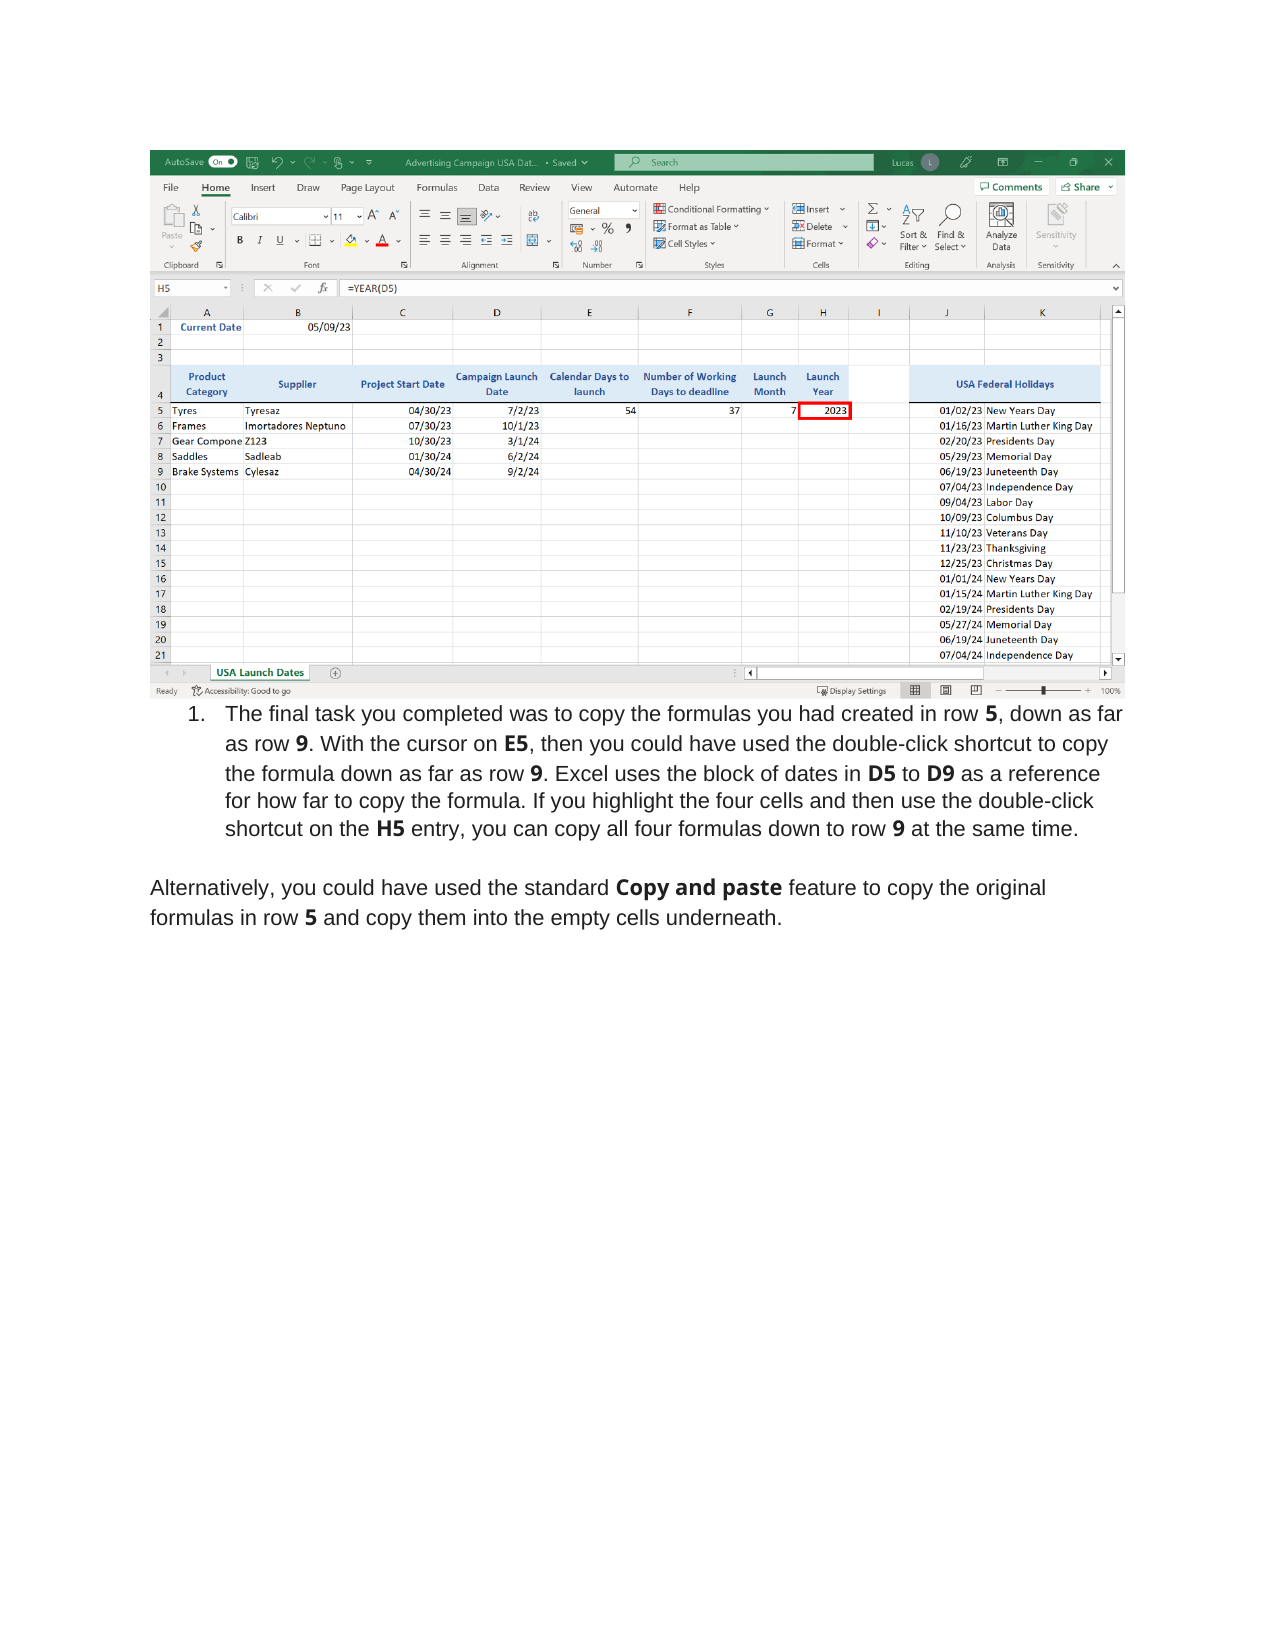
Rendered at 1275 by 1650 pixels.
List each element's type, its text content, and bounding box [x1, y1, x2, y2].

picture [150, 150, 1125, 699]
text Alternatively, you could have used the standard Copy and paste feature to copy the original formulas in row 5 and copy them into the empty cells underneath. [150, 872, 1125, 931]
list The final task you completed was to copy the formulas you had created in row 5, down as far as row 9. With the cursor on E5, then you could have used the double-click shortcut to copy the formula down as far as row 9. Excel uses the block of dates in D5 to D9 as a reference for how far to copy the formula. If you highlight the four cells and then use the double-click shortcut on the H5 entry, you can copy all four formulas down to row 9 at the same time. [187, 699, 1125, 842]
